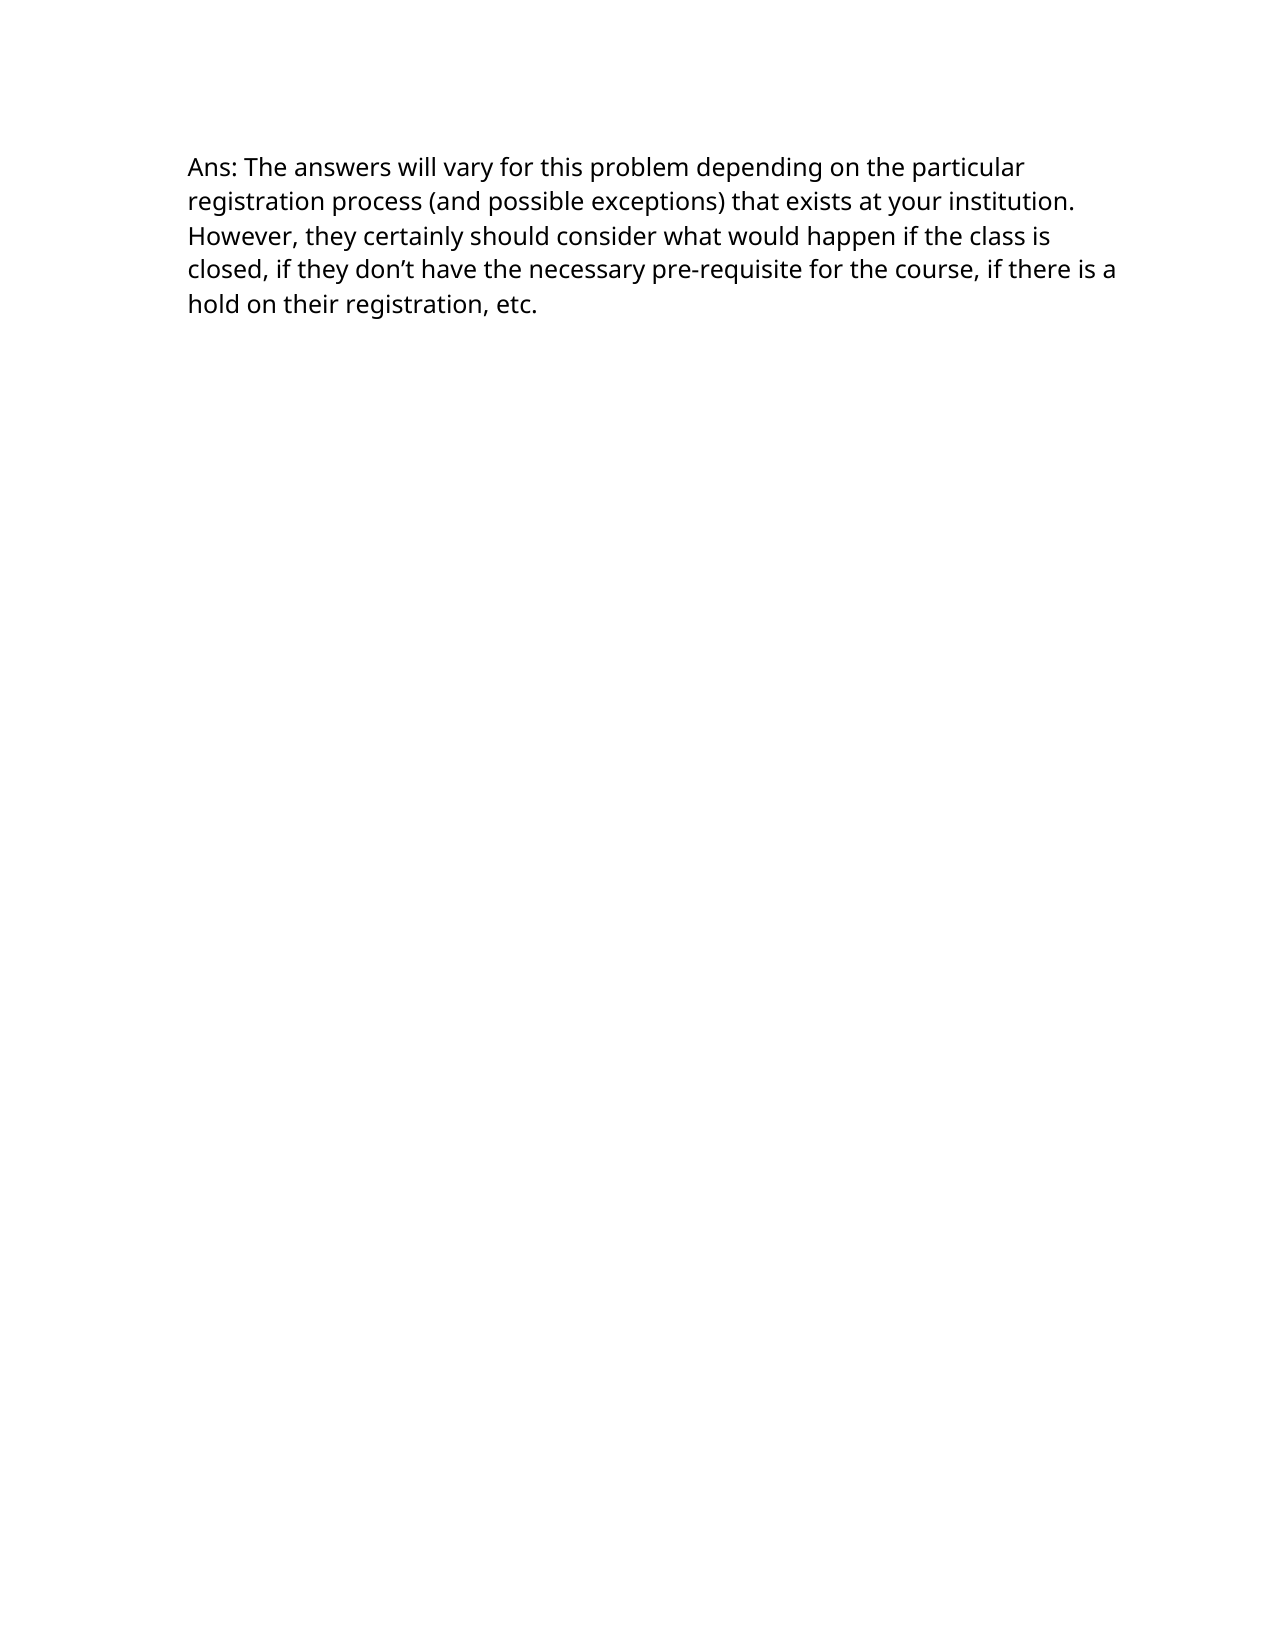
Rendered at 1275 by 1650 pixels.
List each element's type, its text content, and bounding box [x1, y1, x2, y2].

text Ans: The answers will vary for this problem depending on the particular registration process (and possible exceptions) that exists at your institution. However, they certainly should consider what would happen if the class is closed, if they don’t have the necessary pre-requisite for the course, if there is a hold on their registration, etc. [187, 150, 1125, 320]
